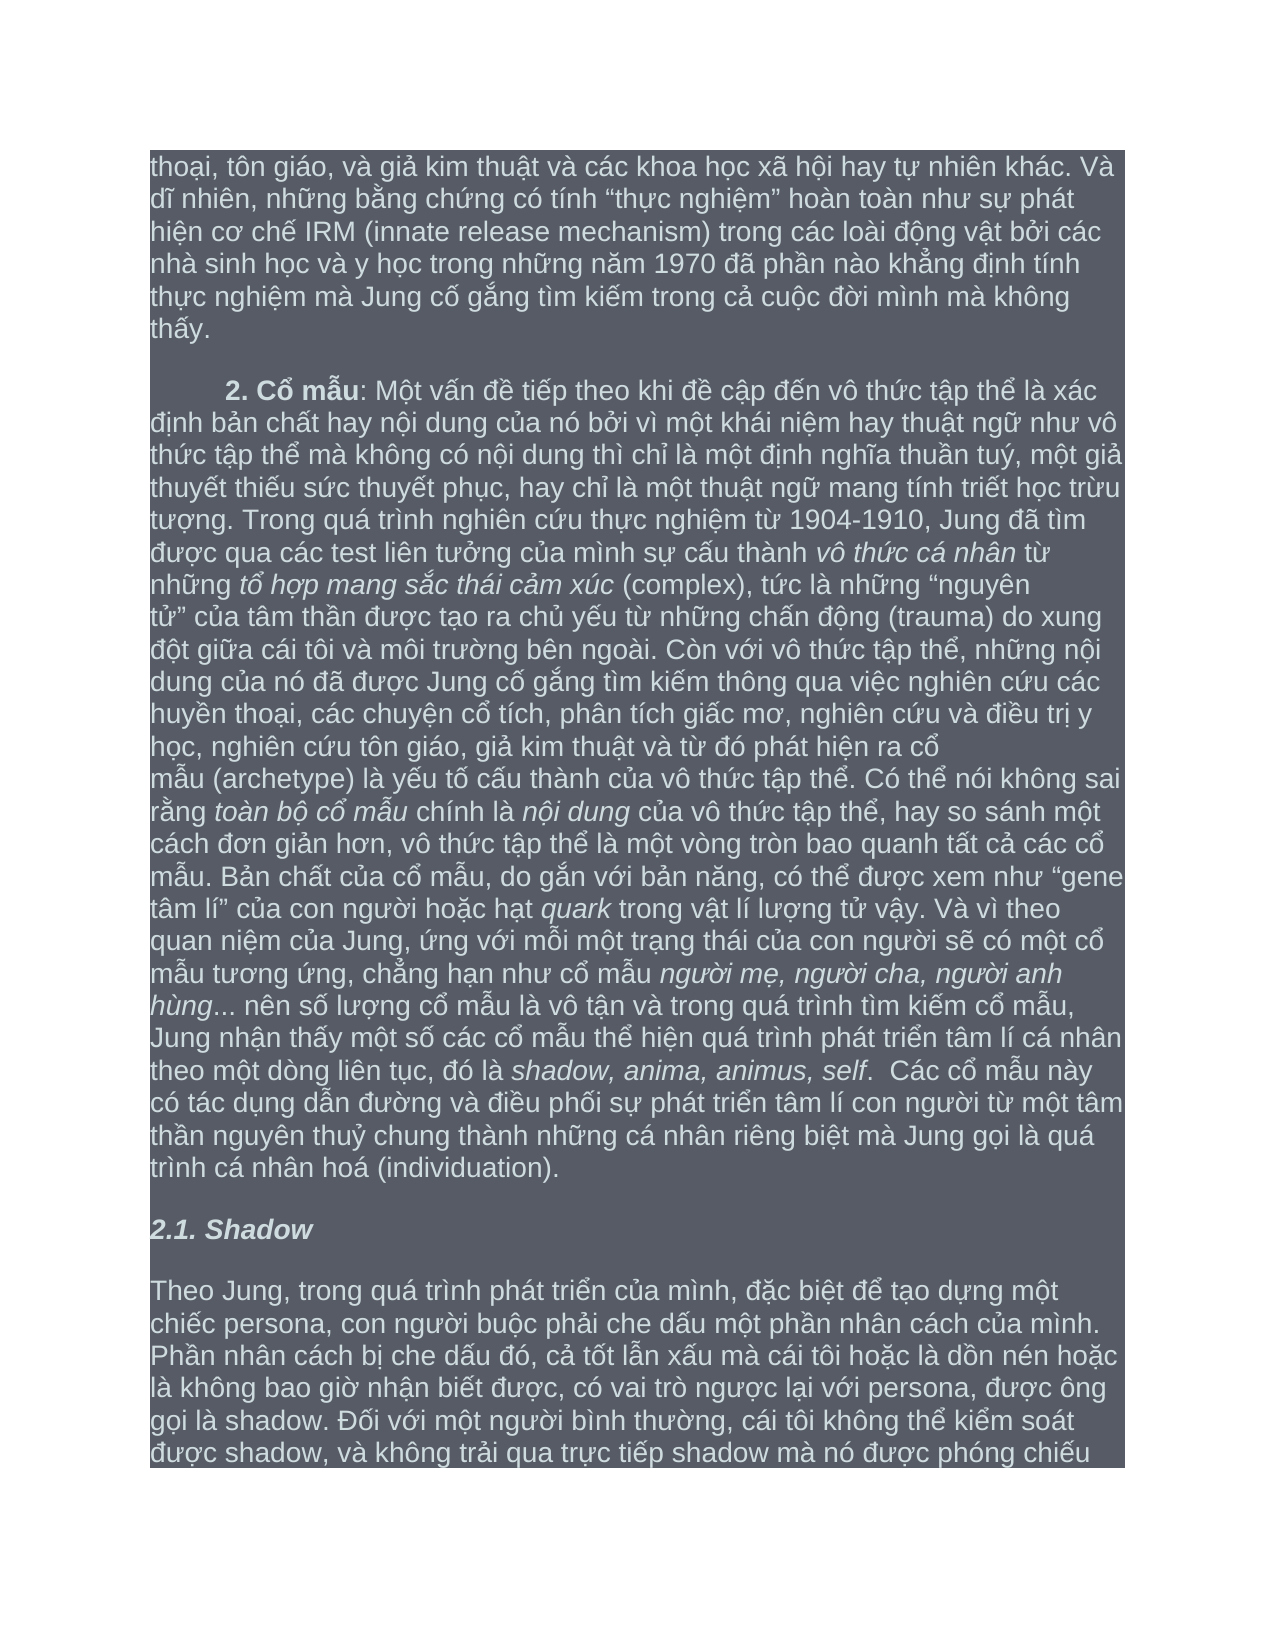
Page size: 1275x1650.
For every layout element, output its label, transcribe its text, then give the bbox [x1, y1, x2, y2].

text 2. Cổ mẫu: Một vấn đề tiếp theo khi đề cập đến vô thức tập thể là xác định bản chất hay nội dung của nó bởi vì một khái niệm hay thuật ngữ như vô thức tập thể mà không có nội dung thì chỉ là một định nghĩa thuần tuý, một giả thuyết thiếu sức thuyết phục, hay chỉ là một thuật ngữ mang tính triết học trừu tượng. Trong quá trình nghiên cứu thực nghiệm từ 1904-1910, Jung đã tìm được qua các test liên tưởng của mình sự cấu thành vô thức cá nhân từ những tổ hợp mang sắc thái cảm xúc (complex), tức là những “nguyên tử” của tâm thần được tạo ra chủ yếu từ những chấn động (trauma) do xung đột giữa cái tôi và môi trường bên ngoài. Còn với vô thức tập thể, những nội dung của nó đã được Jung cố gắng tìm kiếm thông qua việc nghiên cứu các huyền thoại, các chuyện cổ tích, phân tích giấc mơ, nghiên cứu và điều trị y học, nghiên cứu tôn giáo, giả kim thuật và từ đó phát hiện ra cổ mẫu (archetype) là yếu tố cấu thành của vô thức tập thể. Có thể nói không sai rằng toàn bộ cổ mẫu chính là nội dung của vô thức tập thể, hay so sánh một cách đơn giản hơn, vô thức tập thể là một vòng tròn bao quanh tất cả các cổ mẫu. Bản chất của cổ mẫu, do gắn với bản năng, có thể được xem như “gene tâm lí” của con người hoặc hạt quark trong vật lí lượng tử vậy. Và vì theo quan niệm của Jung, ứng với mỗi một trạng thái của con người sẽ có một cổ mẫu tương ứng, chẳng hạn như cổ mẫu người mẹ, người cha, người anh hùng... nên số lượng cổ mẫu là vô tận và trong quá trình tìm kiếm cổ mẫu, Jung nhận thấy một số các cổ mẫu thể hiện quá trình phát triển tâm lí cá nhân theo một dòng liên tục, đó là shadow, anima, animus, self. Các cổ mẫu này có tác dụng dẫn đường và điều phối sự phát triển tâm lí con người từ một tâm thần nguyên thuỷ chung thành những cá nhân riêng biệt mà Jung gọi là quá trình cá nhân hoá (individuation). [150, 373, 1125, 1183]
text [150, 1274, 1125, 1468]
text 2.1. Shadow [150, 1213, 1125, 1245]
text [150, 150, 1125, 344]
